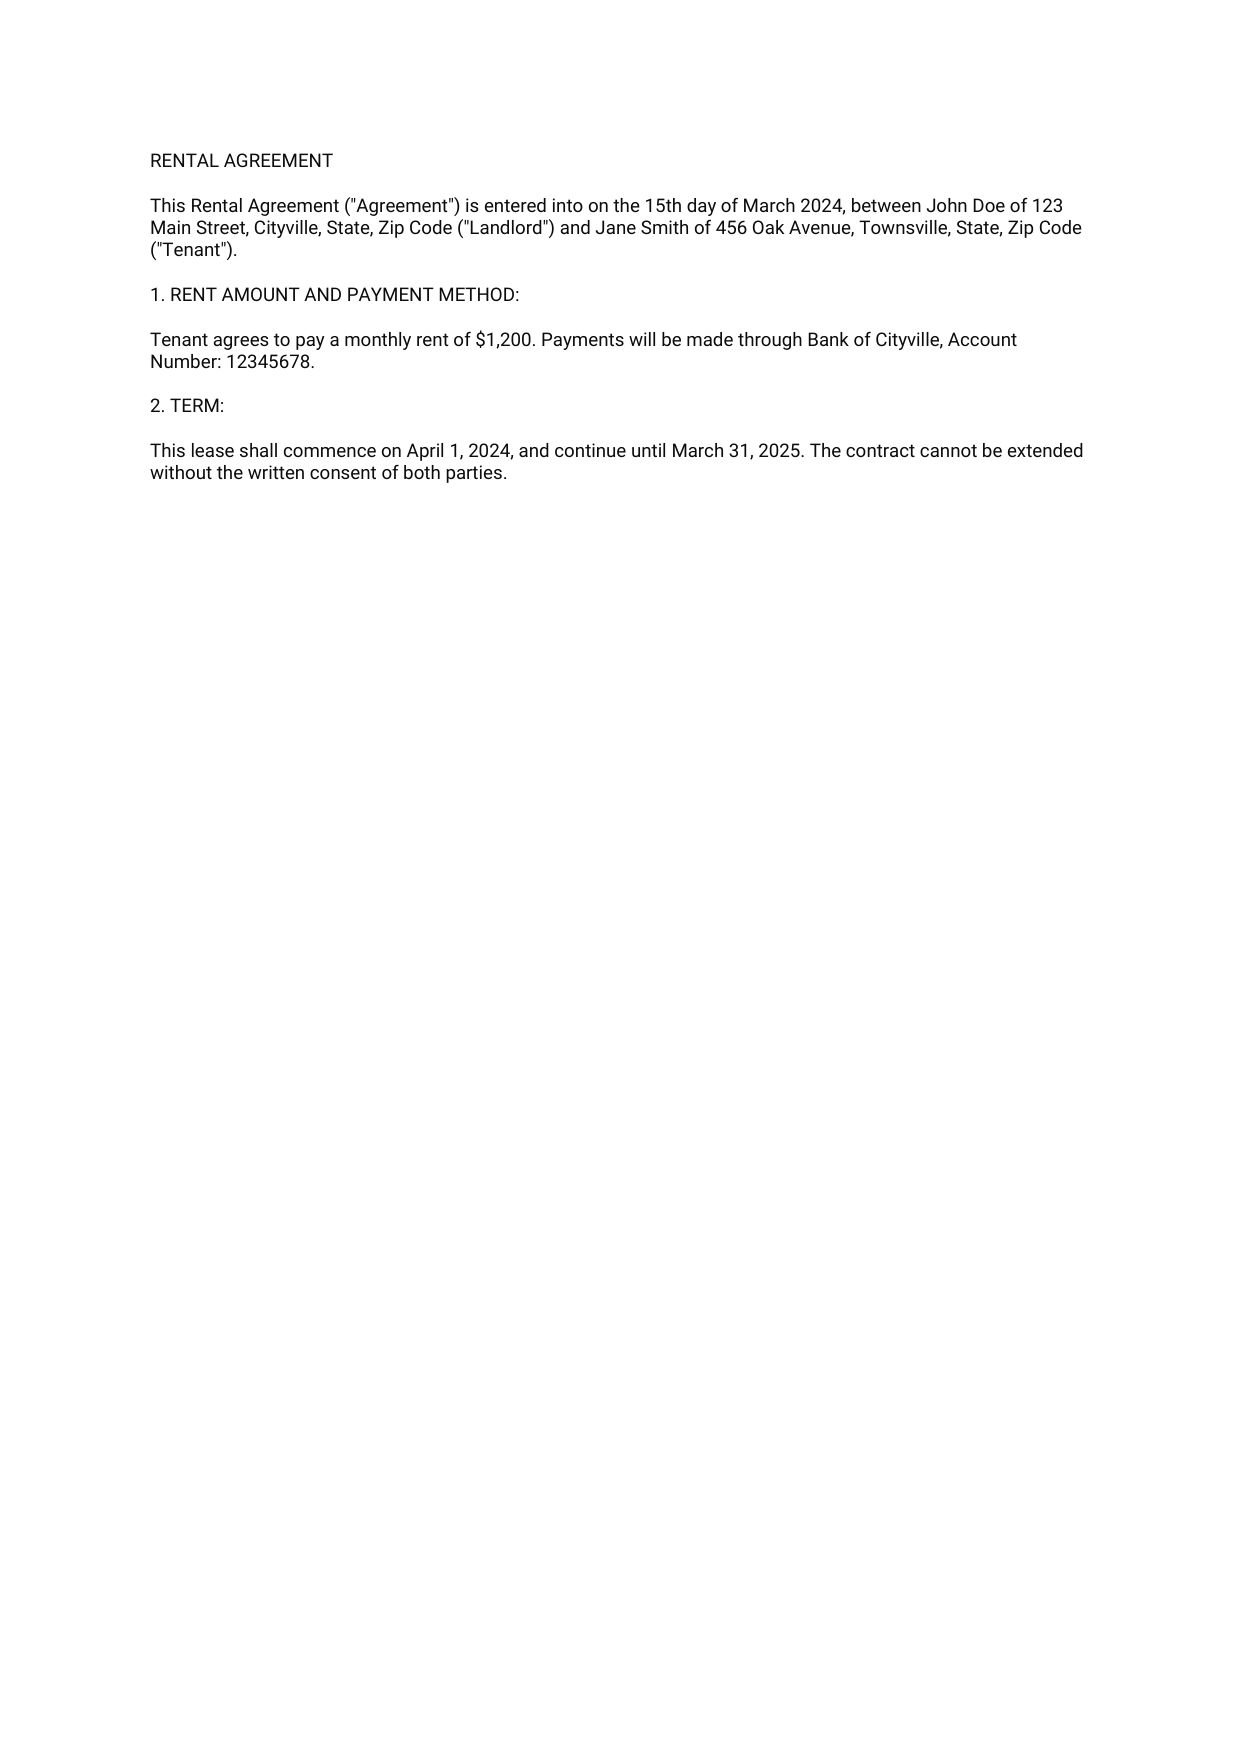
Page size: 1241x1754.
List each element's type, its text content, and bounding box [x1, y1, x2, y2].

text This lease shall commence on April 1, 2024, and continue until March 31, 2025. The contract cannot be extended without the written consent of both parties. [150, 440, 1090, 484]
text RENTAL AGREEMENT [150, 150, 1090, 172]
text 2. TERM: [150, 396, 1090, 417]
text 1. RENT AMOUNT AND PAYMENT METHOD: [150, 284, 1090, 306]
text This Rental Agreement ("Agreement") is entered into on the 15th day of March 2024, between John Doe of 123 Main Street, Cityville, State, Zip Code ("Landlord") and Jane Smith of 456 Oak Avenue, Townsville, State, Zip Code ("Tenant"). [150, 195, 1090, 261]
text Tenant agrees to pay a monthly rent of $1,200. Payments will be made through Bank of Cityville, Account Number: 12345678. [150, 329, 1090, 373]
